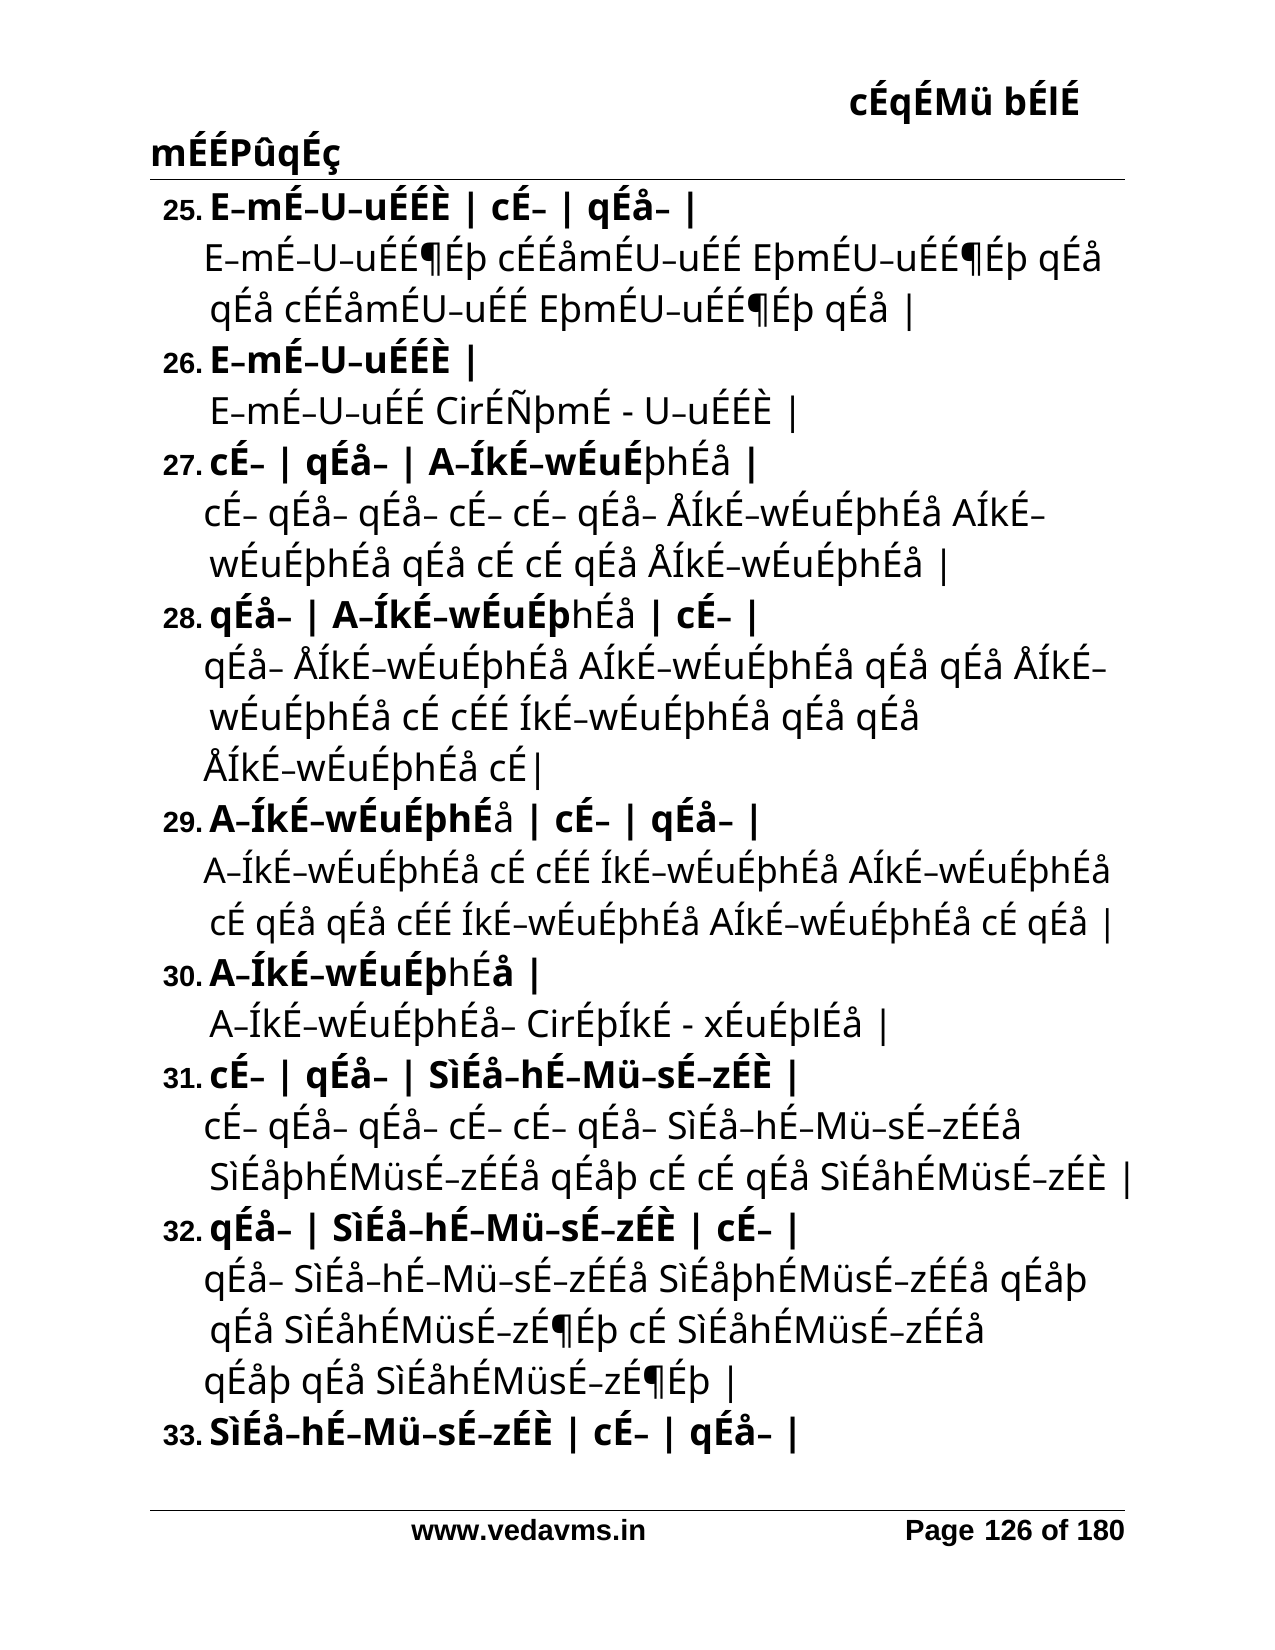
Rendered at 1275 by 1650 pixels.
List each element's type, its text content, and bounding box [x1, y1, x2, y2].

list A–ÍkÉ–wÉuÉþhÉå | [203, 946, 1154, 997]
text qÉå– SìÉå–hÉ–Mü–sÉ–zÉÉå SìÉåþhÉMüsÉ–zÉÉå qÉåþ qÉå SìÉåhÉMüsÉ–zÉ¶Éþ cÉ SìÉåhÉMüsÉ–zÉÉå [203, 1252, 1154, 1354]
text qÉå– ÅÍkÉ–wÉuÉþhÉå AÍkÉ–wÉuÉþhÉå qÉå qÉå ÅÍkÉ–wÉuÉþhÉå cÉ cÉÉ ÍkÉ–wÉuÉþhÉå qÉå qÉå [203, 639, 1154, 742]
list E–mÉ–U–uÉÉÈ | cÉ– | qÉå– | [203, 180, 1154, 231]
text E–mÉ–U–uÉÉ CirÉÑþmÉ - U–uÉÉÈ | [209, 384, 1154, 435]
list E–mÉ–U–uÉÉÈ | [203, 333, 1154, 384]
text ÅÍkÉ–wÉuÉþhÉå cÉ| [203, 742, 1154, 793]
text cÉ– qÉå– qÉå– cÉ– cÉ– qÉå– ÅÍkÉ–wÉuÉþhÉå AÍkÉ–wÉuÉþhÉå qÉå cÉ cÉ qÉå ÅÍkÉ–wÉuÉþhÉå | [203, 486, 1154, 588]
list SìÉå–hÉ–Mü–sÉ–zÉÈ | cÉ– | qÉå– | [203, 1405, 1154, 1456]
text A–ÍkÉ–wÉuÉþhÉå cÉ cÉÉ ÍkÉ–wÉuÉþhÉå AÍkÉ–wÉuÉþhÉå cÉ qÉå qÉå cÉÉ ÍkÉ–wÉuÉþhÉå AÍkÉ–wÉuÉþhÉå cÉ qÉå | [203, 844, 1154, 946]
text cÉ– qÉå– qÉå– cÉ– cÉ– qÉå– SìÉå–hÉ–Mü–sÉ–zÉÉå SìÉåþhÉMüsÉ–zÉÉå qÉåþ cÉ cÉ qÉå SìÉåhÉMüsÉ–zÉÈ | [203, 1099, 1154, 1201]
text A–ÍkÉ–wÉuÉþhÉå– CirÉþÍkÉ - xÉuÉþlÉå | [209, 997, 1154, 1048]
text qÉåþ qÉå SìÉåhÉMüsÉ–zÉ¶Éþ | [203, 1354, 1154, 1405]
text E–mÉ–U–uÉÉ¶Éþ cÉÉåmÉU–uÉÉ EþmÉU–uÉÉ¶Éþ qÉå qÉå cÉÉåmÉU–uÉÉ EþmÉU–uÉÉ¶Éþ qÉå | [203, 231, 1154, 333]
list qÉå– | A–ÍkÉ–wÉuÉþhÉå | cÉ– | [203, 588, 1184, 639]
list qÉå– | SìÉå–hÉ–Mü–sÉ–zÉÈ | cÉ– | [203, 1201, 1154, 1252]
list cÉ– | qÉå– | SìÉå–hÉ–Mü–sÉ–zÉÈ | [203, 1048, 1154, 1099]
list A–ÍkÉ–wÉuÉþhÉå | cÉ– | qÉå– | [203, 793, 1154, 844]
list cÉ– | qÉå– | A–ÍkÉ–wÉuÉþhÉå | [203, 435, 1154, 486]
